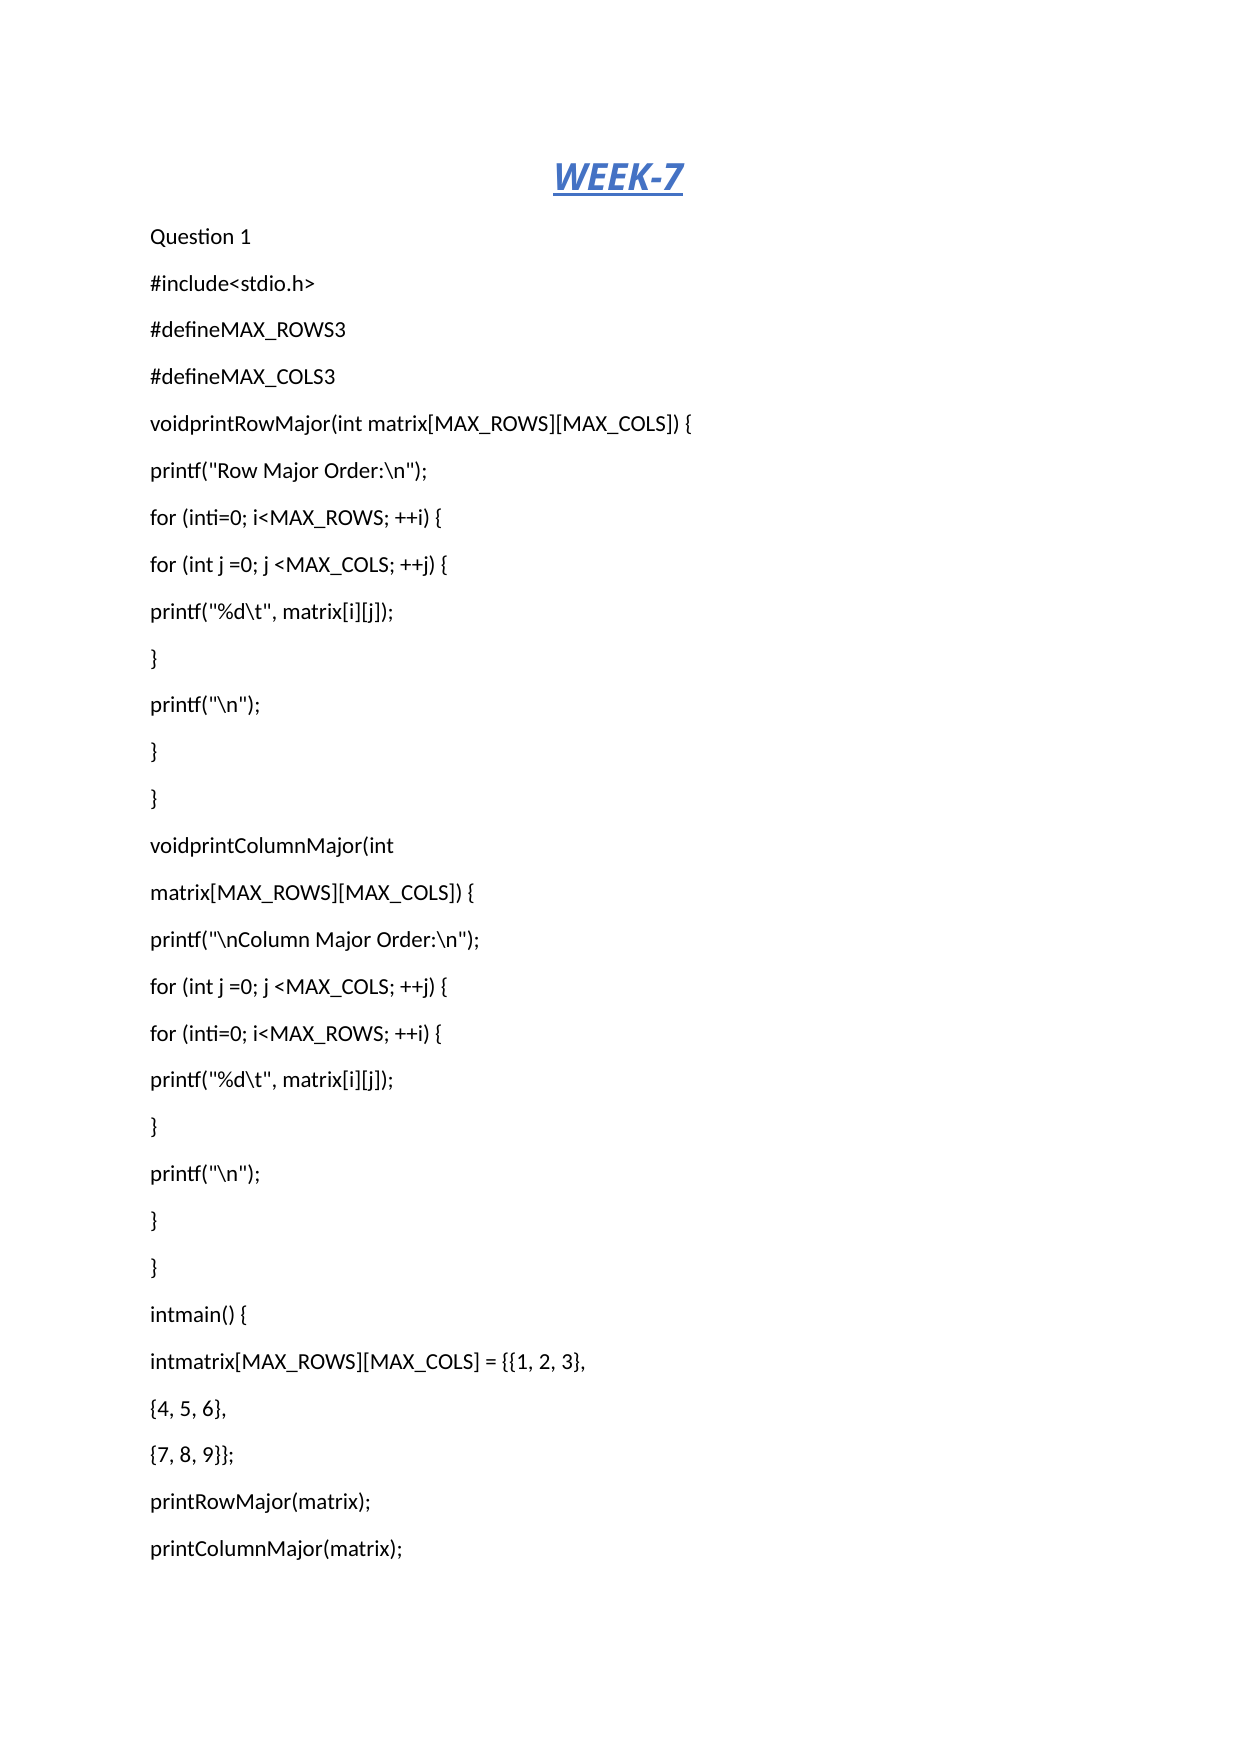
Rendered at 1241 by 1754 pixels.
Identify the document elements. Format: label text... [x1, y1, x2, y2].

text } [150, 784, 1090, 812]
text } [150, 644, 1090, 672]
text printf("%d\t", matrix[i][j]); [150, 597, 1090, 625]
text printf("Row Major Order:\n"); [150, 456, 1090, 484]
text } [150, 737, 1090, 765]
text printf("%d\t", matrix[i][j]); [150, 1066, 1090, 1093]
text matrix[MAX_ROWS][MAX_COLS]) { [150, 878, 1090, 906]
text Question 1 [150, 222, 1090, 250]
text for (inti=0; i<MAX_ROWS; ++i) { [150, 1019, 1090, 1047]
text #defineMAX_ROWS3 [150, 316, 1090, 343]
text printf("\n"); [150, 691, 1090, 718]
text {4, 5, 6}, [150, 1394, 1090, 1422]
text #defineMAX_COLS3 [150, 362, 1090, 390]
text for (inti=0; i<MAX_ROWS; ++i) { [150, 503, 1090, 531]
text printf("\n"); [150, 1159, 1090, 1187]
text } [150, 1253, 1090, 1281]
text } [150, 1112, 1090, 1140]
text intmain() { [150, 1300, 1090, 1328]
text for (int j =0; j <MAX_COLS; ++j) { [150, 972, 1090, 1000]
text printf("\nColumn Major Order:\n"); [150, 925, 1090, 953]
text WEEK-7 [150, 150, 1090, 201]
text voidprintRowMajor(int matrix[MAX_ROWS][MAX_COLS]) { [150, 409, 1090, 437]
text voidprintColumnMajor(int [150, 831, 1090, 859]
text for (int j =0; j <MAX_COLS; ++j) { [150, 550, 1090, 578]
text printRowMajor(matrix); [150, 1487, 1090, 1515]
text intmatrix[MAX_ROWS][MAX_COLS] = {{1, 2, 3}, [150, 1347, 1090, 1375]
text #include<stdio.h> [150, 269, 1090, 297]
text } [150, 1206, 1090, 1234]
text {7, 8, 9}}; [150, 1441, 1090, 1468]
text printColumnMajor(matrix); [150, 1534, 1090, 1562]
